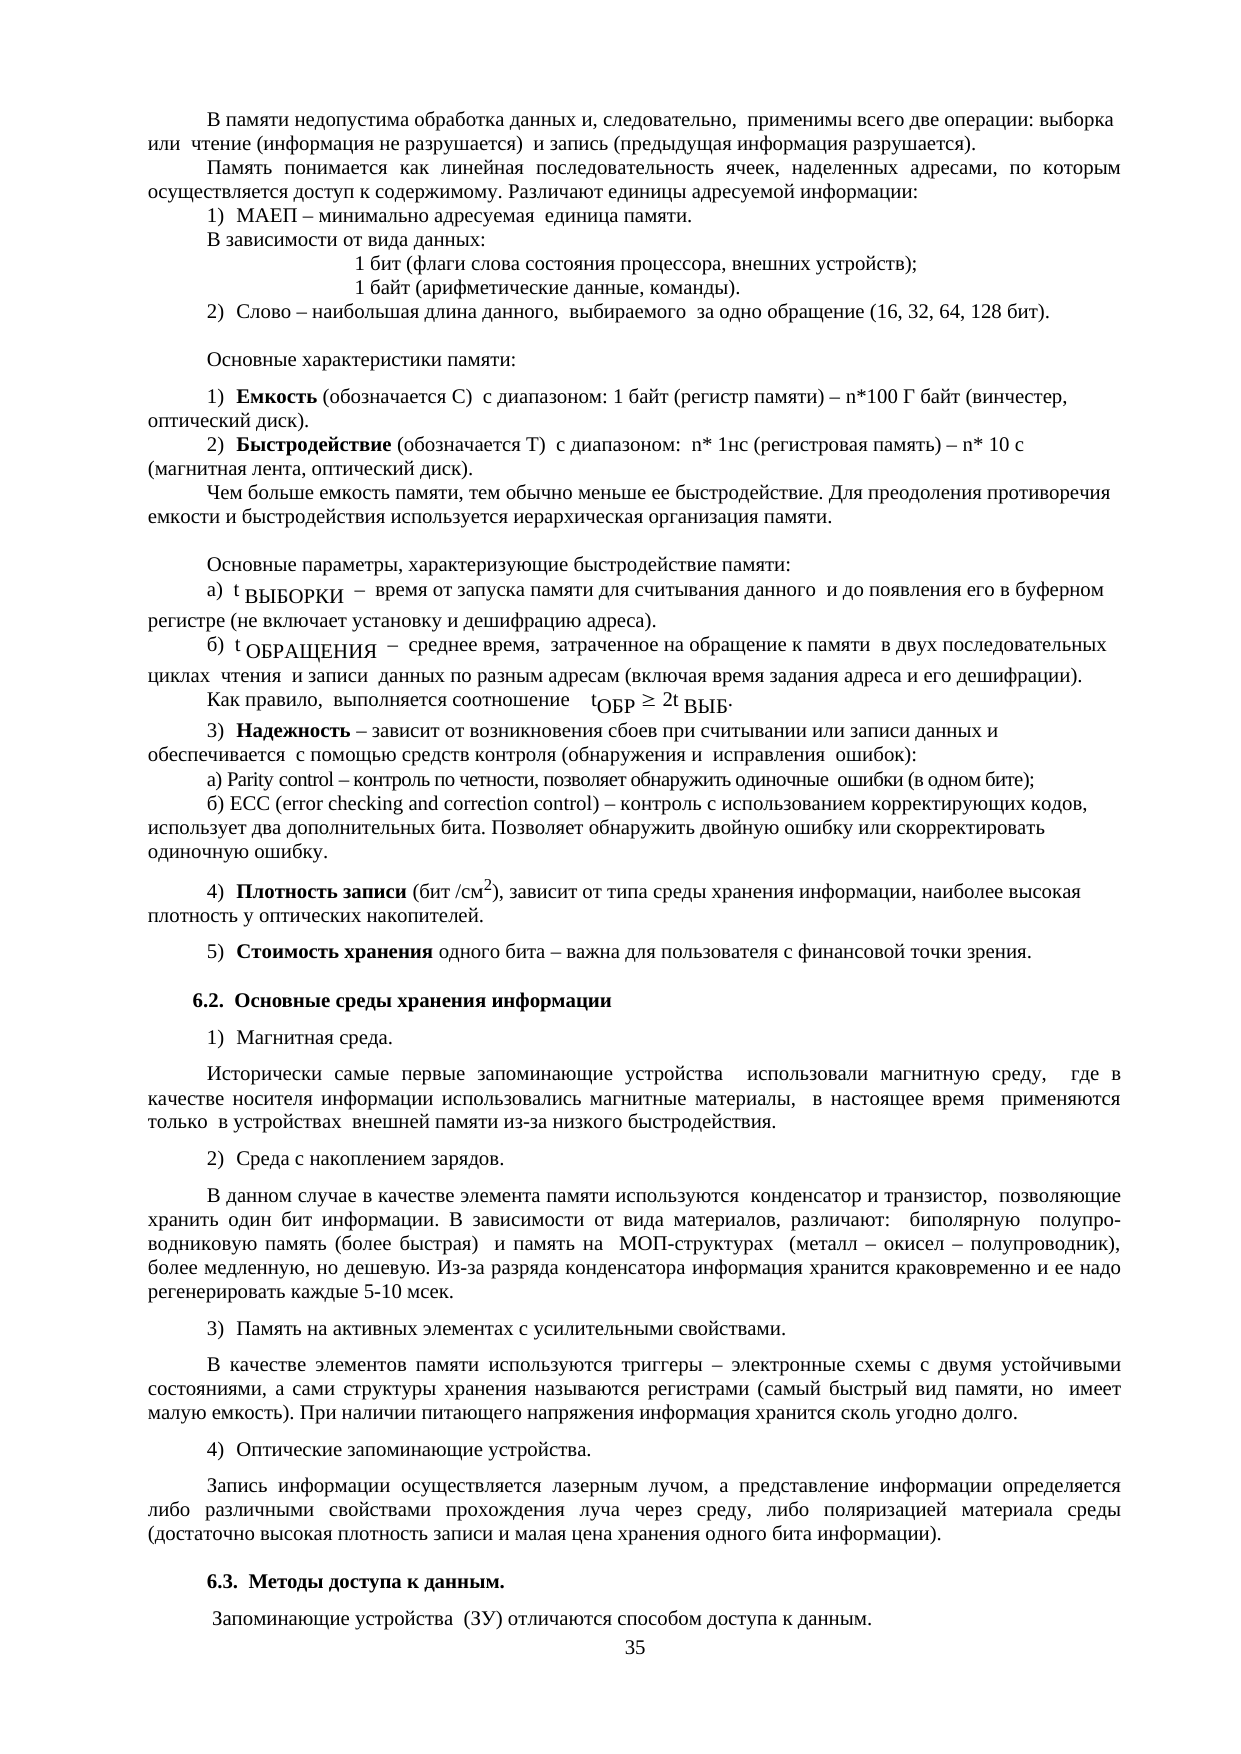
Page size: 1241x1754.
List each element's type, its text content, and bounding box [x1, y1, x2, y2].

list Среда с накоплением зарядов. [148, 1146, 1122, 1170]
text 1 бит (флаги слова состояния процессора, внешних устройств); [295, 251, 1122, 275]
text В памяти недопустима обработка данных и, следовательно, применимы всего две операции: выборка или чтение (информация не разрушается) и запись (предыдущая информация разрушается). [148, 107, 1122, 155]
list Слово – наибольшая длина данного, выбираемого за одно обращение (16, 32, 64, 128 бит). [148, 299, 1122, 323]
subtitle 6.2. Основные среды хранения информации [192, 988, 1122, 1012]
text Основные характеристики памяти: [148, 347, 1122, 371]
text Основные параметры, характеризующие быстродействие памяти: [148, 552, 1122, 576]
text В зависимости от вида данных: [148, 227, 1122, 251]
subtitle 6.3. Методы доступа к данным. [148, 1569, 1122, 1593]
text а) Parity control – контроль по четности, позволяет обнаружить одиночные ошибки (в одном бите); [148, 766, 1122, 791]
text Запоминающие устройства (ЗУ) отличаются способом доступа к данным. [148, 1606, 1122, 1630]
text В данном случае в качестве элемента памяти используются конденсатор и транзистор, позволяющие хранить один бит информации. В зависимости от вида материалов, различают: биполярную полупро-водниковую память (более быстрая) и память на МОП-структурах (металл – окисел – полупроводник), более медленную, но дешевую. Из-за разряда конденсатора информация хранится краковременно и ее надо регенерировать каждые 5-10 мсек. [148, 1183, 1122, 1303]
text Память понимается как линейная последовательность ячеек, наделенных адресами, по которым осуществляется доступ к содержимому. Различают единицы адресуемой информации: [148, 155, 1122, 203]
text В качестве элементов памяти используются триггеры – электронные схемы с двумя устойчивыми состояниями, а сами структуры хранения называются регистрами (самый быстрый вид памяти, но имеет малую емкость). При наличии питающего напряжения информация хранится сколь угодно долго. [148, 1352, 1122, 1424]
text а) t ВЫБОРКИ – время от запуска памяти для считывания данного и до появления его в буферном регистре (не включает установку и дешифрацию адреса). [148, 576, 1122, 632]
list Память на активных элементах с усилительными свойствами. [148, 1315, 1122, 1339]
list МАЕП – минимально адресуемая единица памяти. [148, 203, 1122, 227]
text Исторически самые первые запоминающие устройства использовали магнитную среду, где в качестве носителя информации использовались магнитные материалы, в настоящее время применяются только в устройствах внешней памяти из-за низкого быстродействия. [148, 1061, 1122, 1133]
text Как правило, выполняется соотношение tОБР 2t ВЫБ. [148, 687, 1122, 718]
text Чем больше емкость памяти, тем обычно меньше ее быстродействие. Для преодоления противоречия емкости и быстродействия используется иерархическая организация памяти. [148, 480, 1122, 528]
text 1 байт (арифметические данные, команды). [295, 275, 1122, 299]
list Быстродействие (обозначается Т) с диапазоном: n* 1нс (регистровая память) – n* 10 с (магнитная лента, оптический диск). [148, 432, 1122, 480]
text Запись информации осуществляется лазерным лучом, а представление информации определяется либо различными свойствами прохождения луча через среду, либо поляризацией материала среды (достаточно высокая плотность записи и малая цена хранения одного бита информации). [148, 1473, 1122, 1545]
list Емкость (обозначается С) с диапазоном: 1 байт (регистр памяти) – n*100 Г байт (винчестер, оптический диск). [148, 384, 1122, 432]
list Надежность – зависит от возникновения сбоев при считывании или записи данных и обеспечивается с помощью средств контроля (обнаружения и исправления ошибок): [148, 718, 1122, 766]
text б) t ОБРАЩЕНИЯ – среднее время, затраченное на обращение к памяти в двух последовательных циклах чтения и записи данных по разным адресам (включая время задания адреса и его дешифрации). [148, 632, 1122, 687]
list Плотность записи (бит /см2), зависит от типа среды хранения информации, наиболее высокая плотность у оптических накопителей. [148, 875, 1122, 927]
list Стоимость хранения одного бита – важна для пользователя с финансовой точки зрения. [148, 939, 1122, 963]
text б) ECC (error checking and correction control) – контроль с использованием корректирующих кодов, использует два дополнительных бита. Позволяет обнаружить двойную ошибку или скорректировать одиночную ошибку. [148, 791, 1122, 863]
list Магнитная среда. [148, 1025, 1122, 1049]
list Оптические запоминающие устройства. [148, 1437, 1122, 1461]
